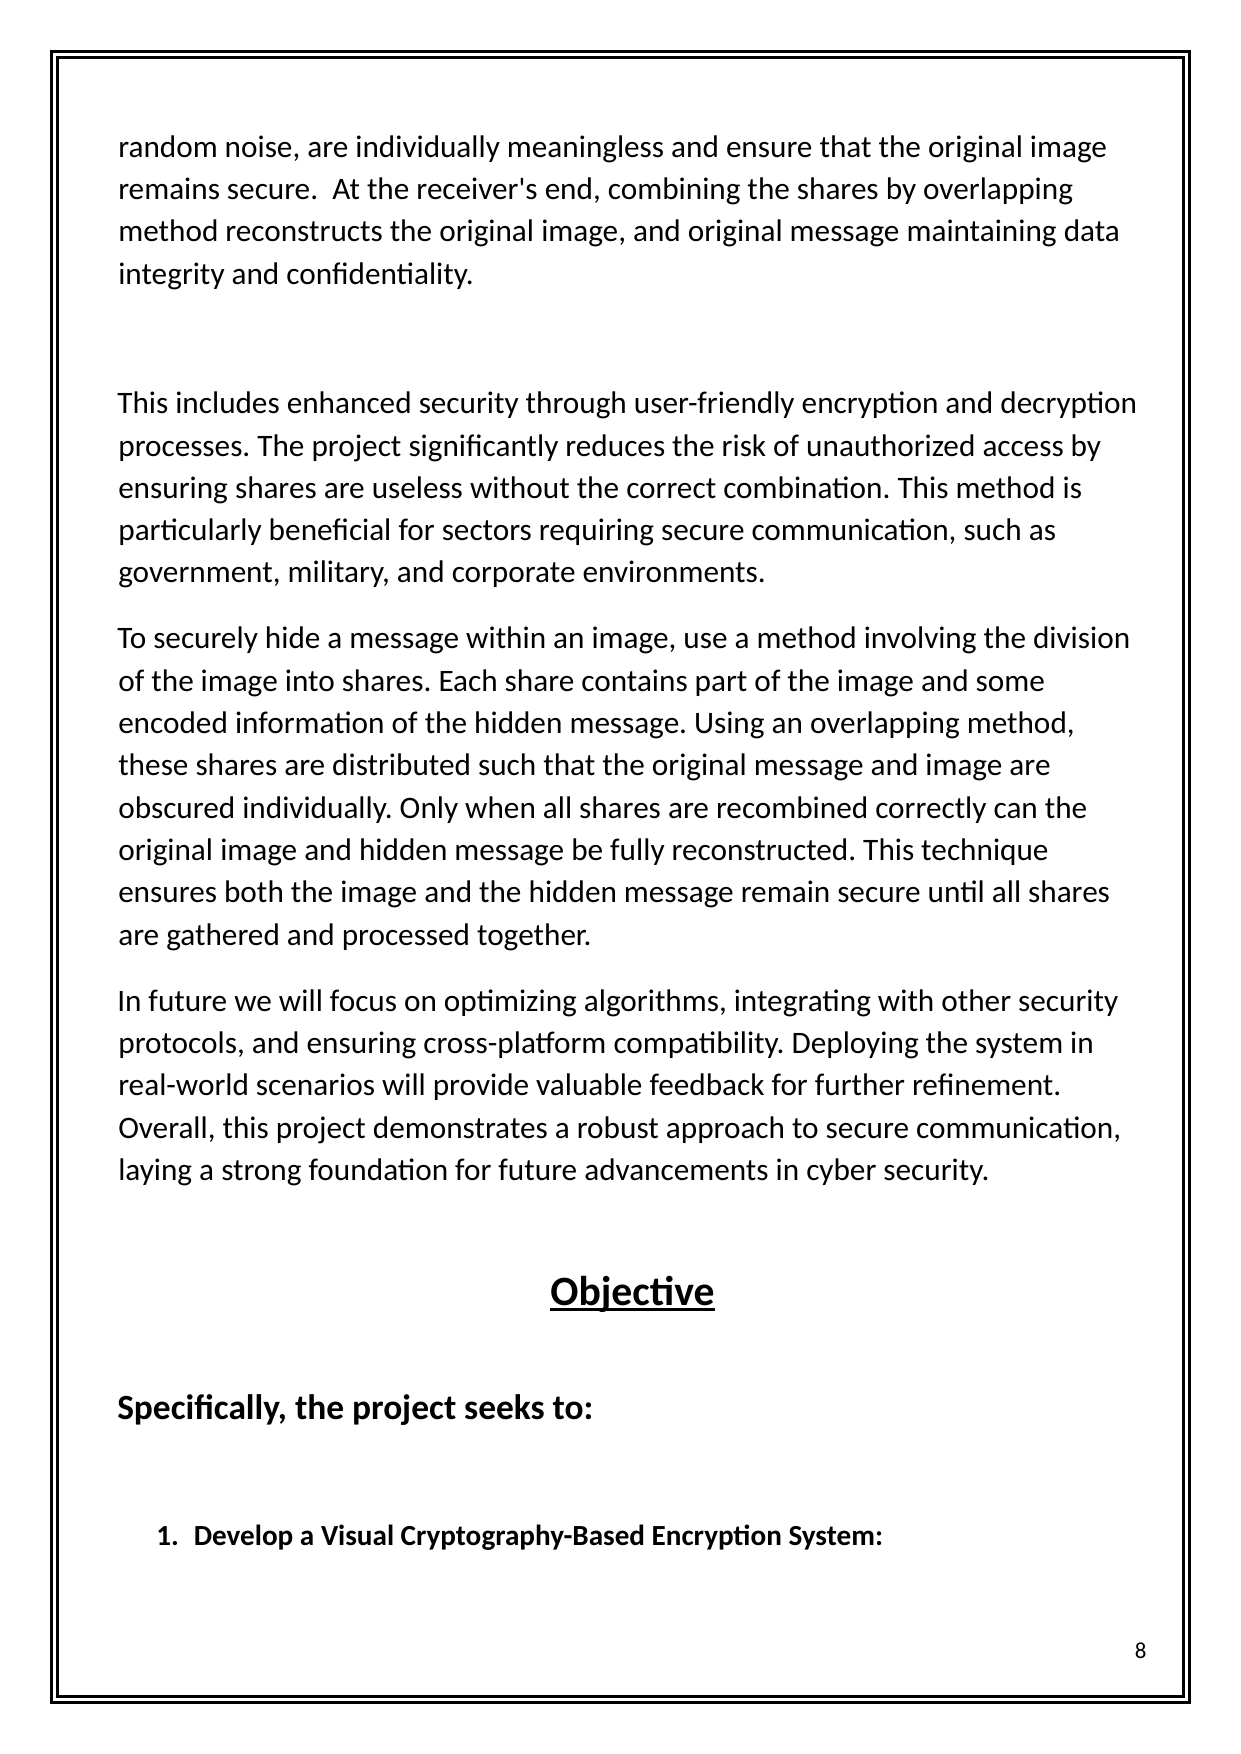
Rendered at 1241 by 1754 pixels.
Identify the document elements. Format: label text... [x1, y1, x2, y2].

text This includes enhanced security through user-friendly encryption and decryption processes. The project significantly reduces the risk of unauthorized access by ensuring shares are useless without the correct combination. This method is particularly beneficial for sectors requiring secure communication, such as government, military, and corporate environments. [117, 383, 1149, 591]
list Develop a Visual Cryptography-Based Encryption System: [156, 1517, 1180, 1553]
text To securely hide a message within an image, use a method involving the division of the image into shares. Each share contains part of the image and some encoded information of the hidden message. Using an overlapping method, these shares are distributed such that the original message and image are obscured individually. Only when all shares are recombined correctly can the original image and hidden message be fully reconstructed. This technique ensures both the image and the hidden message remain secure until all shares are gathered and processed together. [117, 618, 1149, 953]
text In future we will focus on optimizing algorithms, integrating with other security protocols, and ensuring cross-platform compatibility. Deploying the system in real-world scenarios will provide valuable feedback for further refinement. Overall, this project demonstrates a robust approach to secure communication, laying a strong foundation for future advancements in cyber security. [117, 981, 1149, 1188]
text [117, 127, 1149, 292]
text Specifically, the project seeks to: [117, 1385, 1185, 1428]
text Objective [118, 1265, 1146, 1316]
